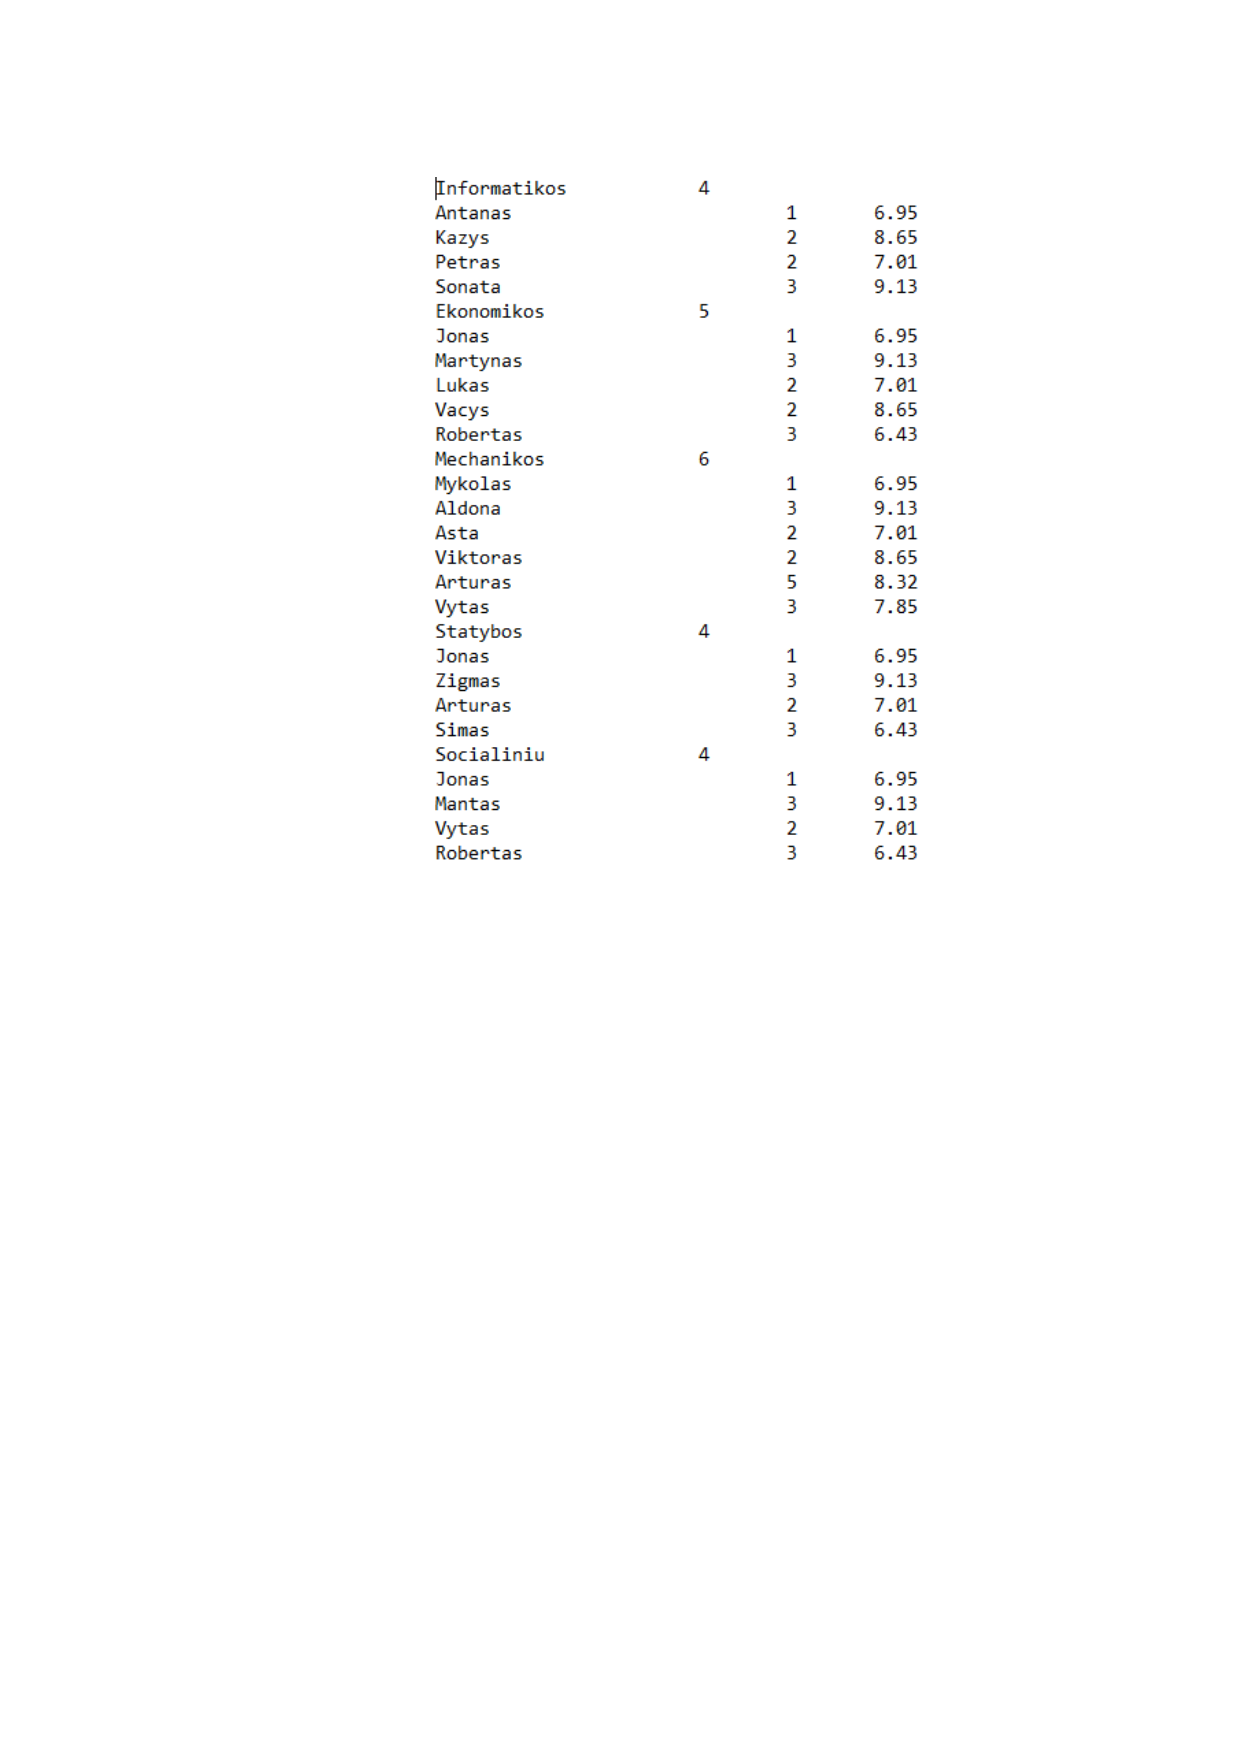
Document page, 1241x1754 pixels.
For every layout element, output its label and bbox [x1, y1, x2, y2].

picture [430, 177, 929, 876]
